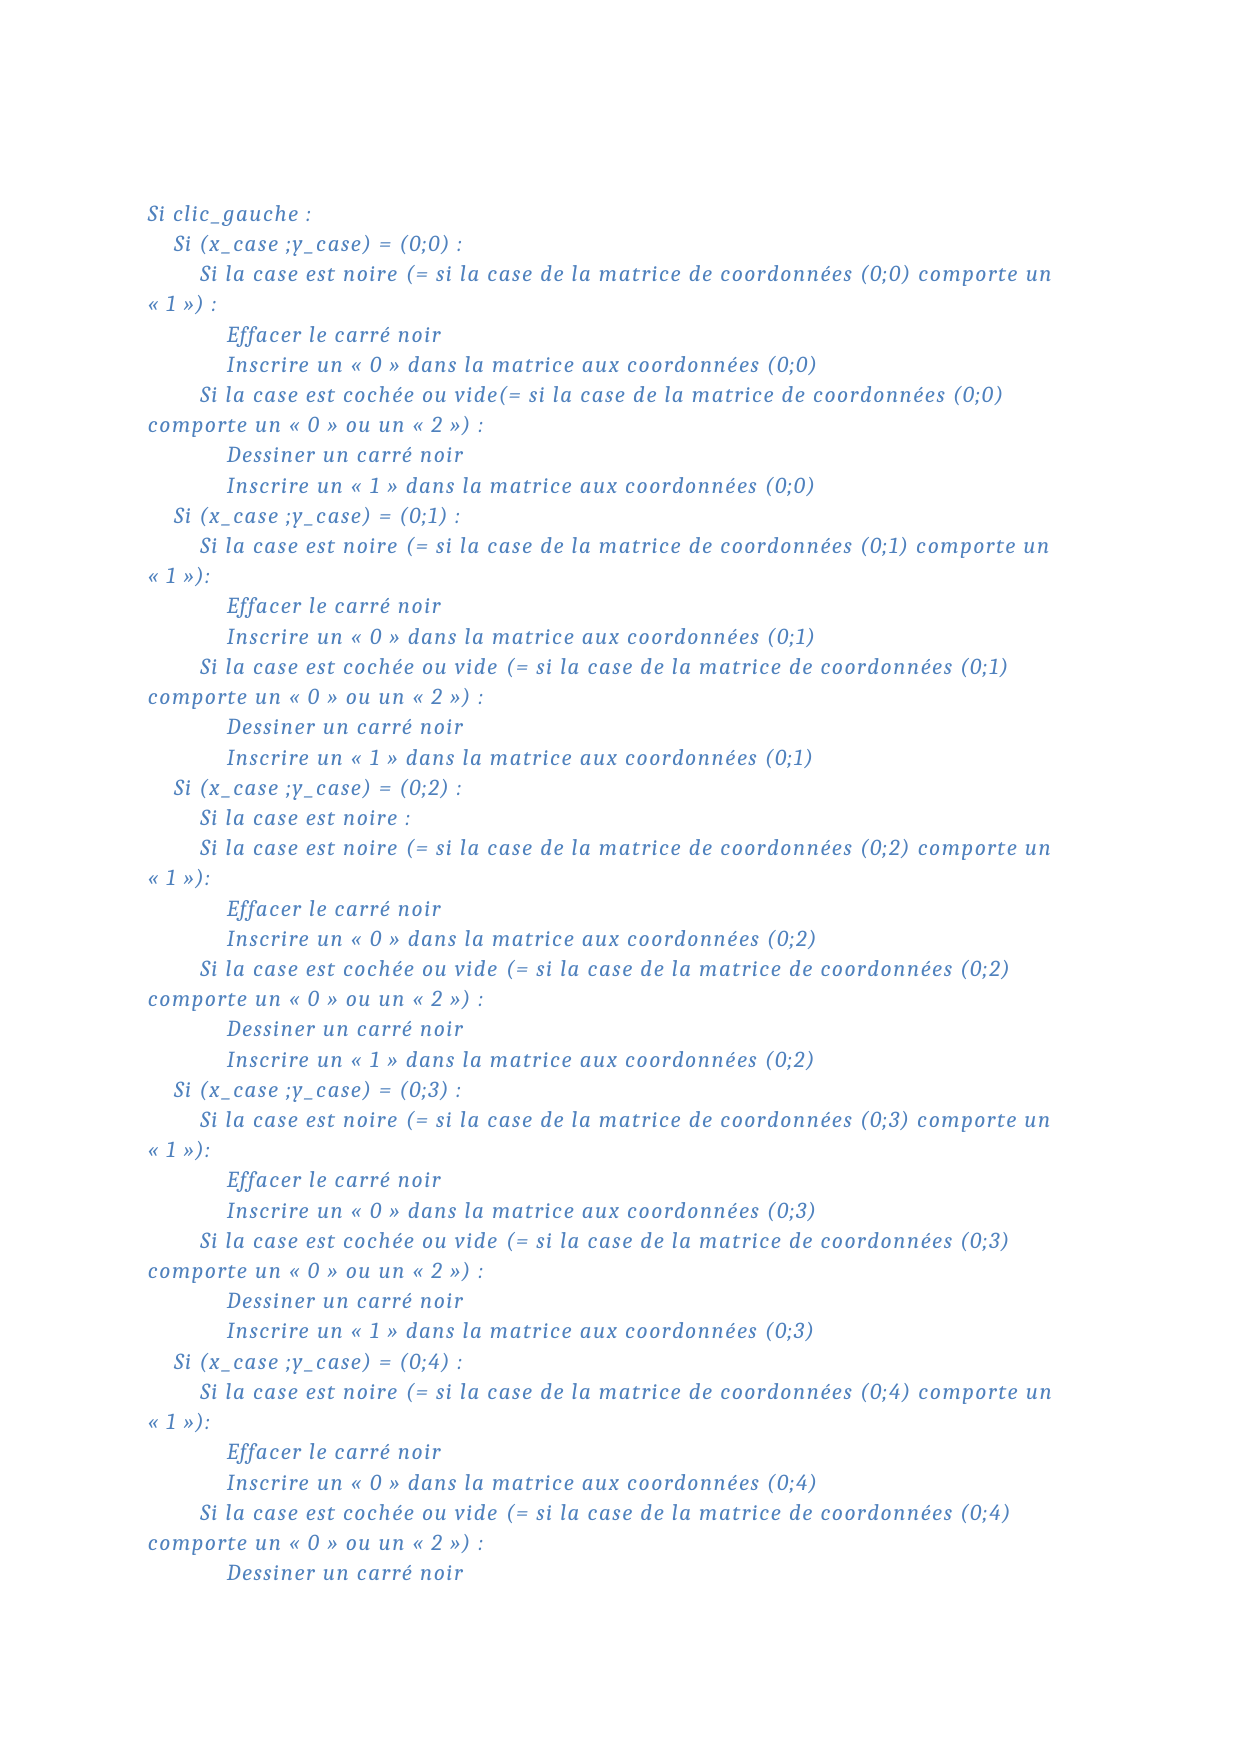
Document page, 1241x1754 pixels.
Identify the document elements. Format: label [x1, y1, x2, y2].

text [148, 201, 1093, 1586]
